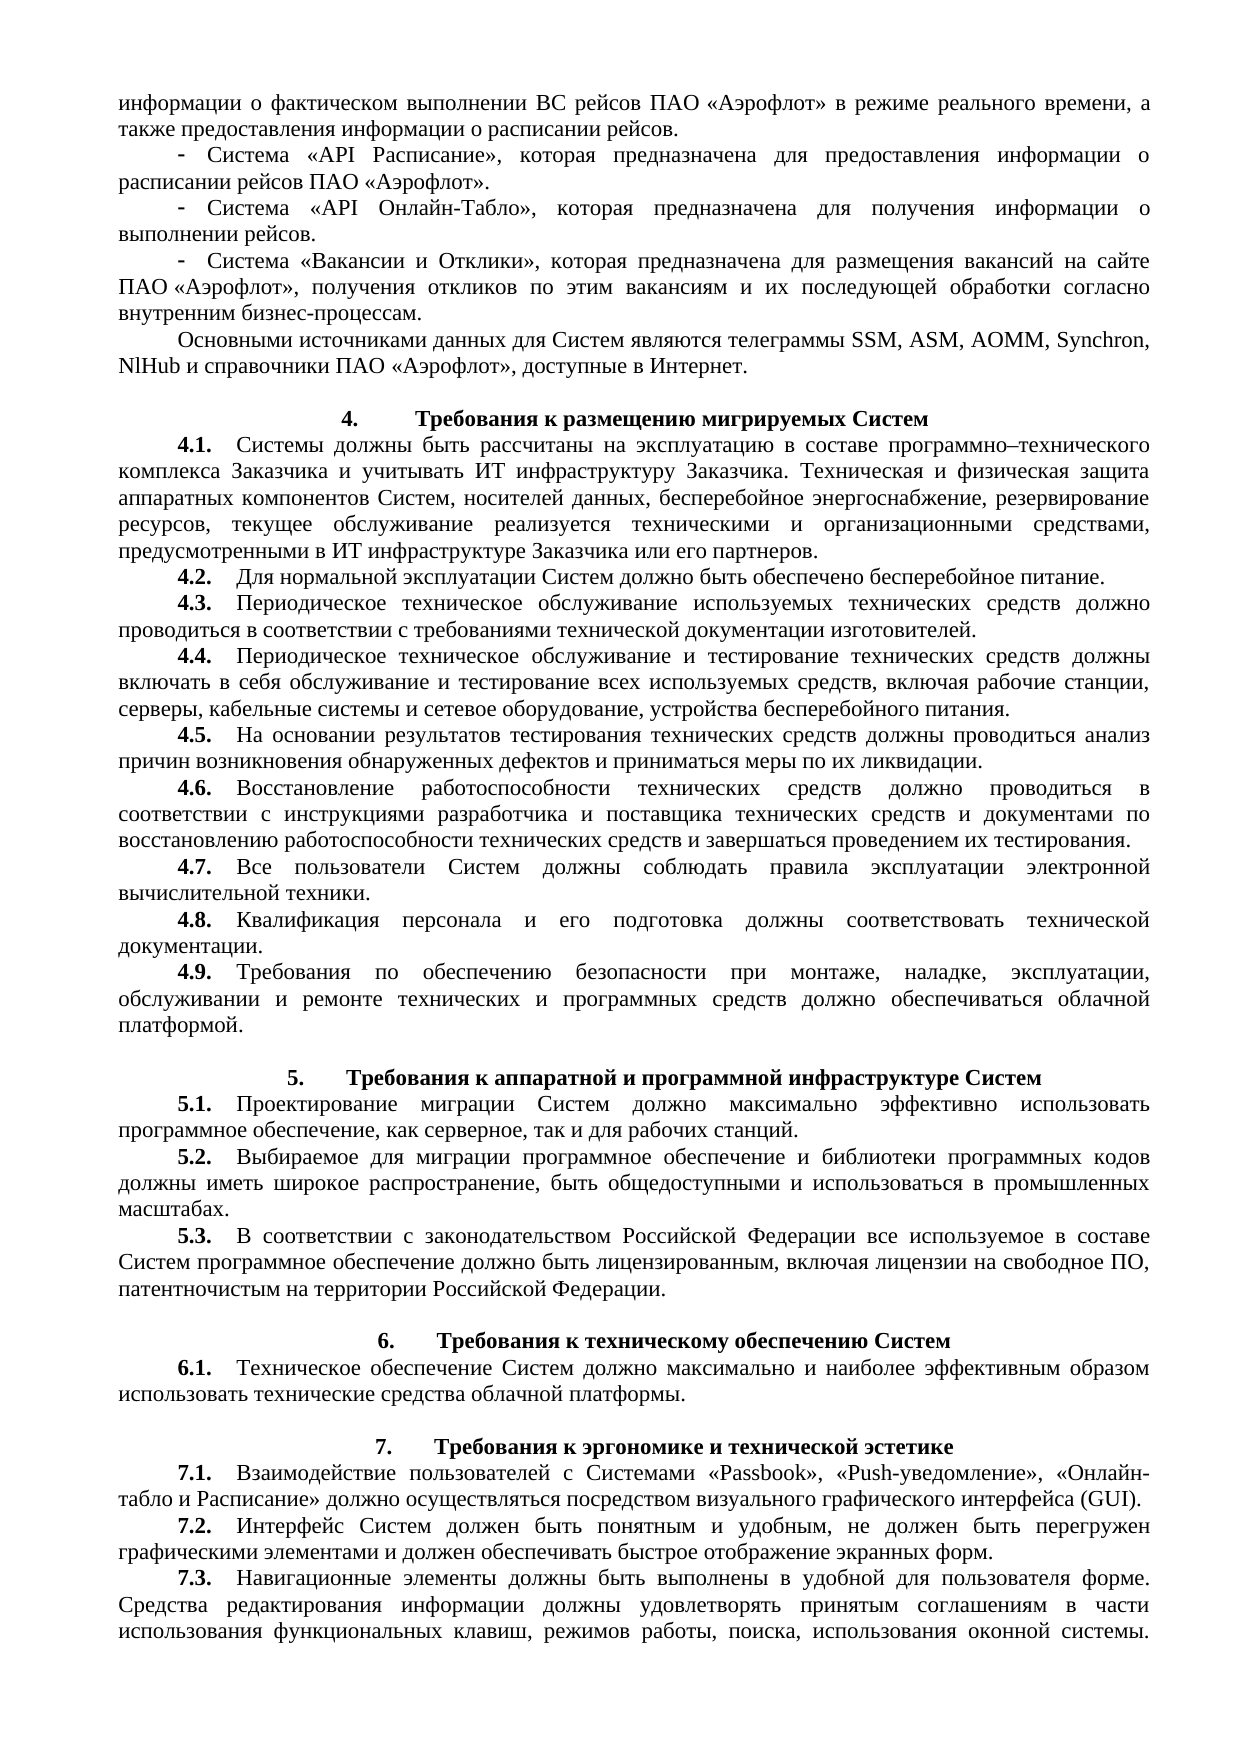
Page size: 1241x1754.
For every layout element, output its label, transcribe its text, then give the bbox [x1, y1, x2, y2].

list Система «API Онлайн-Табло», которая предназначена для получения информации о выполнении рейсов. [118, 194, 1152, 247]
list Требования к эргономике и технической эстетике [118, 1433, 1152, 1459]
list Выбираемое для миграции программное обеспечение и библиотеки программных кодов должны иметь широкое распространение, быть общедоступными и использоваться в промышленных масштабах. [118, 1143, 1152, 1222]
list Интерфейс Систем должен быть понятным и удобным, не должен быть перегружен графическими элементами и должен обеспечивать быстрое отображение экранных форм. [118, 1512, 1152, 1564]
list Все пользователи Систем должны соблюдать правила эксплуатации электронной вычислительной техники. [118, 853, 1152, 906]
list Для нормальной эксплуатации Систем должно быть обеспечено бесперебойное питание. [118, 563, 1152, 589]
list Требования по обеспечению безопасности при монтаже, наладке, эксплуатации, обслуживании и ремонте технических и программных средств должно обеспечиваться облачной платформой. [118, 958, 1152, 1037]
list Восстановление работоспособности технических средств должно проводиться в соответствии с инструкциями разработчика и поставщика технических средств и документами по восстановлению работоспособности технических средств и завершаться проведением их тестирования. [118, 774, 1152, 853]
list Периодическое техническое обслуживание и тестирование технических средств должны включать в себя обслуживание и тестирование всех используемых средств, включая рабочие станции, серверы, кабельные системы и сетевое оборудование, устройства бесперебойного питания. [118, 642, 1152, 721]
list Система «API Расписание», которая предназначена для предоставления информации о расписании рейсов ПАО «Аэрофлот». [118, 141, 1152, 194]
list Система «Вакансии и Отклики», которая предназначена для размещения вакансий на сайте ПАО «Аэрофлот», получения откликов по этим вакансиям и их последующей обработки согласно внутренним бизнес-процессам. [118, 247, 1152, 326]
list Проектирование миграции Систем должно максимально эффективно использовать программное обеспечение, как серверное, так и для рабочих станций. [118, 1090, 1152, 1143]
list Квалификация персонала и его подготовка должны соответствовать технической документации. [118, 906, 1152, 958]
list Периодическое техническое обслуживание используемых технических средств должно проводиться в соответствии с требованиями технической документации изготовителей. [118, 589, 1152, 642]
text Основными источниками данных для Систем являются телеграммы SSM, ASM, AOMM, Synchron, NlHub и справочники ПАО «Аэрофлот», доступные в Интернет. [118, 326, 1152, 378]
list Системы должны быть рассчитаны на эксплуатацию в составе программно–технического комплекса Заказчика и учитывать ИТ инфраструктуру Заказчика. Техническая и физическая защита аппаратных компонентов Систем, носителей данных, бесперебойное энергоснабжение, резервирование ресурсов, текущее обслуживание реализуется техническими и организационными средствами, предусмотренными в ИТ инфраструктуре Заказчика или его партнеров. [118, 431, 1152, 563]
list В соответствии с законодательством Российской Федерации все используемое в составе Систем программное обеспечение должно быть лицензированным, включая лицензии на свободное ПО, патентночистым на территории Российской Федерации. [118, 1222, 1152, 1301]
list На основании результатов тестирования технических средств должны проводиться анализ причин возникновения обнаруженных дефектов и приниматься меры по их ликвидации. [118, 721, 1152, 774]
list Требования к аппаратной и программной инфраструктуре Систем [118, 1064, 1152, 1090]
list Требования к размещению мигрируемых Систем [118, 405, 1152, 431]
list Техническое обеспечение Систем должно максимально и наиболее эффективным образом использовать технические средства облачной платформы. [118, 1354, 1152, 1406]
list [118, 89, 1152, 141]
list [118, 1564, 1152, 1643]
list Взаимодействие пользователей с Системами «Passbook», «Push-уведомление», «Онлайн-табло и Расписание» должно осуществляться посредством визуального графического интерфейса (GUI). [118, 1459, 1152, 1512]
list Требования к техническому обеспечению Систем [118, 1327, 1152, 1354]
